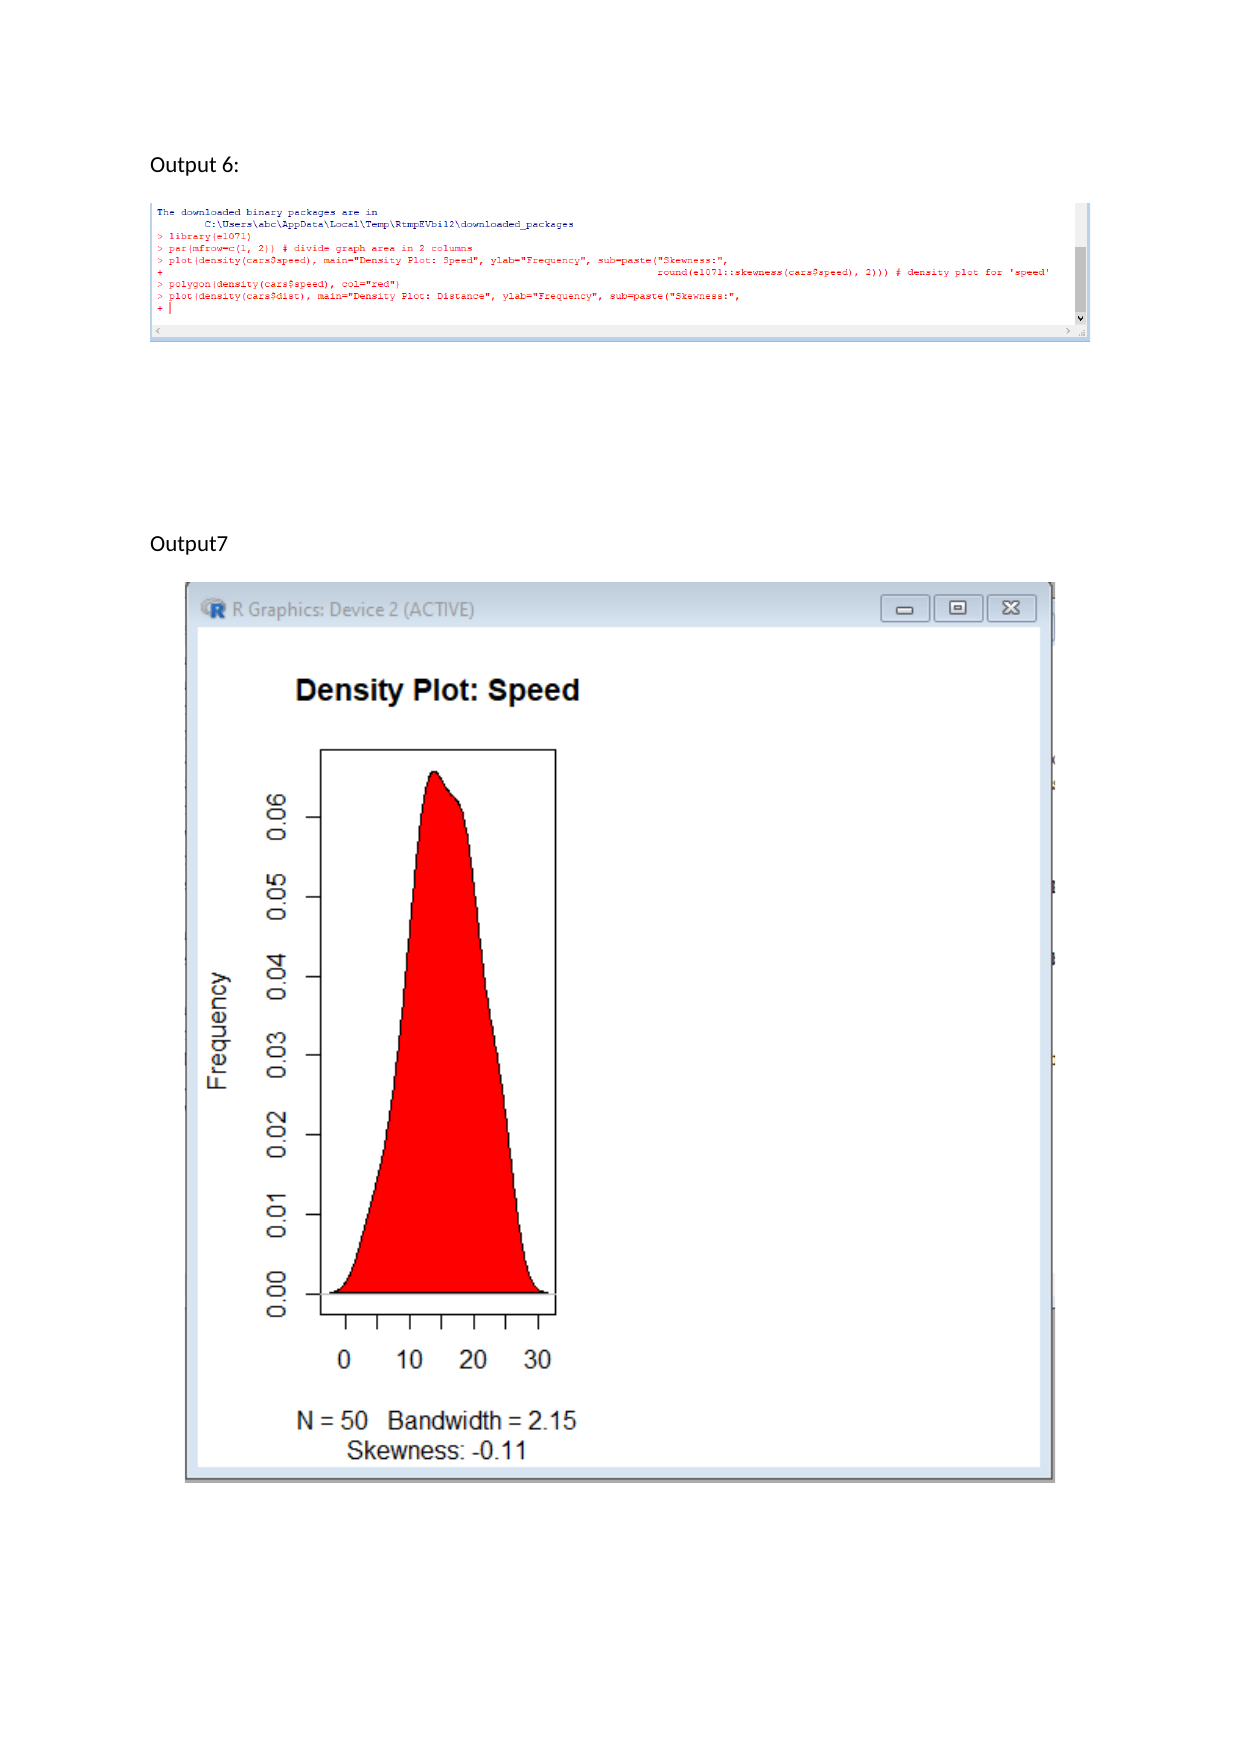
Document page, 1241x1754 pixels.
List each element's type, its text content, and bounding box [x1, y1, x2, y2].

picture [184, 582, 1056, 1483]
picture [150, 203, 1091, 342]
text Output7 [150, 529, 1090, 558]
text Output 6: [150, 150, 1090, 178]
